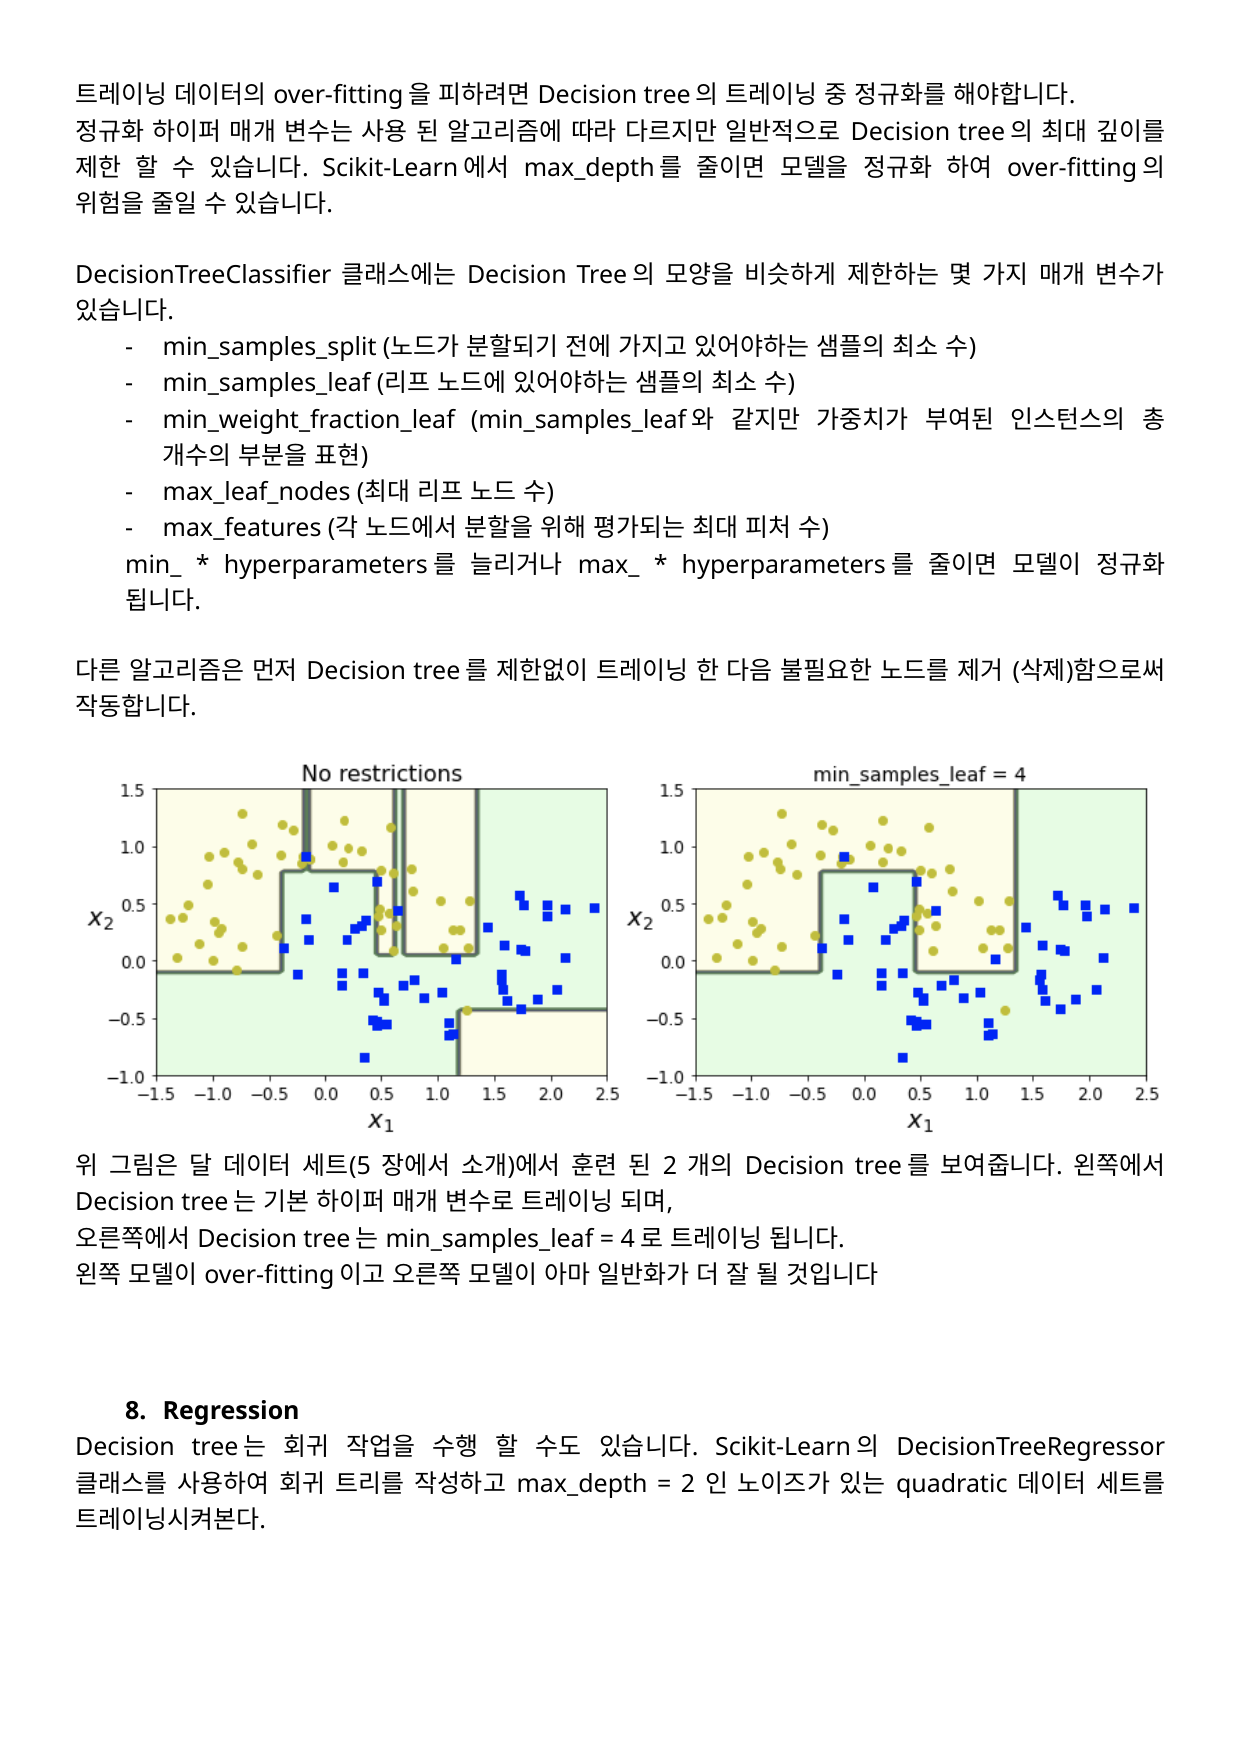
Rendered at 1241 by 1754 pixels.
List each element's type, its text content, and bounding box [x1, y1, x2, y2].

text 다른 알고리즘은 먼저 Decision tree를 제한없이 트레이닝 한 다음 불필요한 노드를 제거 (삭제)함으로써 작동합니다. [75, 651, 1165, 723]
picture [75, 757, 1165, 1146]
text 왼쪽 모델이 over-fitting이고 오른쪽 모델이 아마 일반화가 더 잘 될 것입니다 [75, 1254, 1165, 1291]
text 트레이닝 데이터의 over-fitting을 피하려면 Decision tree의 트레이닝 중 정규화를 해야합니다. [75, 75, 1165, 111]
list Regression [125, 1393, 1165, 1427]
list max_leaf_nodes (최대 리프 노드 수) [125, 472, 1165, 508]
text 위 그림은 달 데이터 세트(5 장에서 소개)에서 훈련 된 2 개의 Decision tree를 보여줍니다. 왼쪽에서 Decision tree는 기본 하이퍼 매개 변수로 트레이닝 되며, [75, 1146, 1165, 1218]
list min_samples_split (노드가 분할되기 전에 가지고 있어야하는 샘플의 최소 수) [125, 327, 1165, 363]
list min_weight_fraction_leaf (min_samples_leaf와 같지만 가중치가 부여된 인스턴스의 총 개수의 부분을 표현) [125, 399, 1165, 472]
text 정규화 하이퍼 매개 변수는 사용 된 알고리즘에 따라 다르지만 일반적으로 Decision tree의 최대 깊이를 제한 할 수 있습니다. Scikit-Learn에서 max_depth를 줄이면 모델을 정규화 하여 over-fitting의 위험을 줄일 수 있습니다. [75, 111, 1165, 220]
text Decision tree는 회귀 작업을 수행 할 수도 있습니다. Scikit-Learn의 DecisionTreeRegressor 클래스를 사용하여 회귀 트리를 작성하고 max_depth = 2 인 노이즈가 있는 quadratic 데이터 세트를 트레이닝시켜본다. [75, 1427, 1165, 1536]
text min_ * hyperparameters를 늘리거나 max_ * hyperparameters를 줄이면 모델이 정규화 됩니다. [125, 544, 1165, 617]
text 오른쪽에서 Decision tree는 min_samples_leaf = 4로 트레이닝 됩니다. [75, 1218, 1165, 1254]
list min_samples_leaf (리프 노드에 있어야하는 샘플의 최소 수) [125, 363, 1165, 399]
text DecisionTreeClassifier 클래스에는 Decision Tree의 모양을 비슷하게 제한하는 몇 가지 매개 변수가 있습니다. [75, 254, 1165, 327]
list max_features (각 노드에서 분할을 위해 평가되는 최대 피처 수) [125, 508, 1165, 544]
